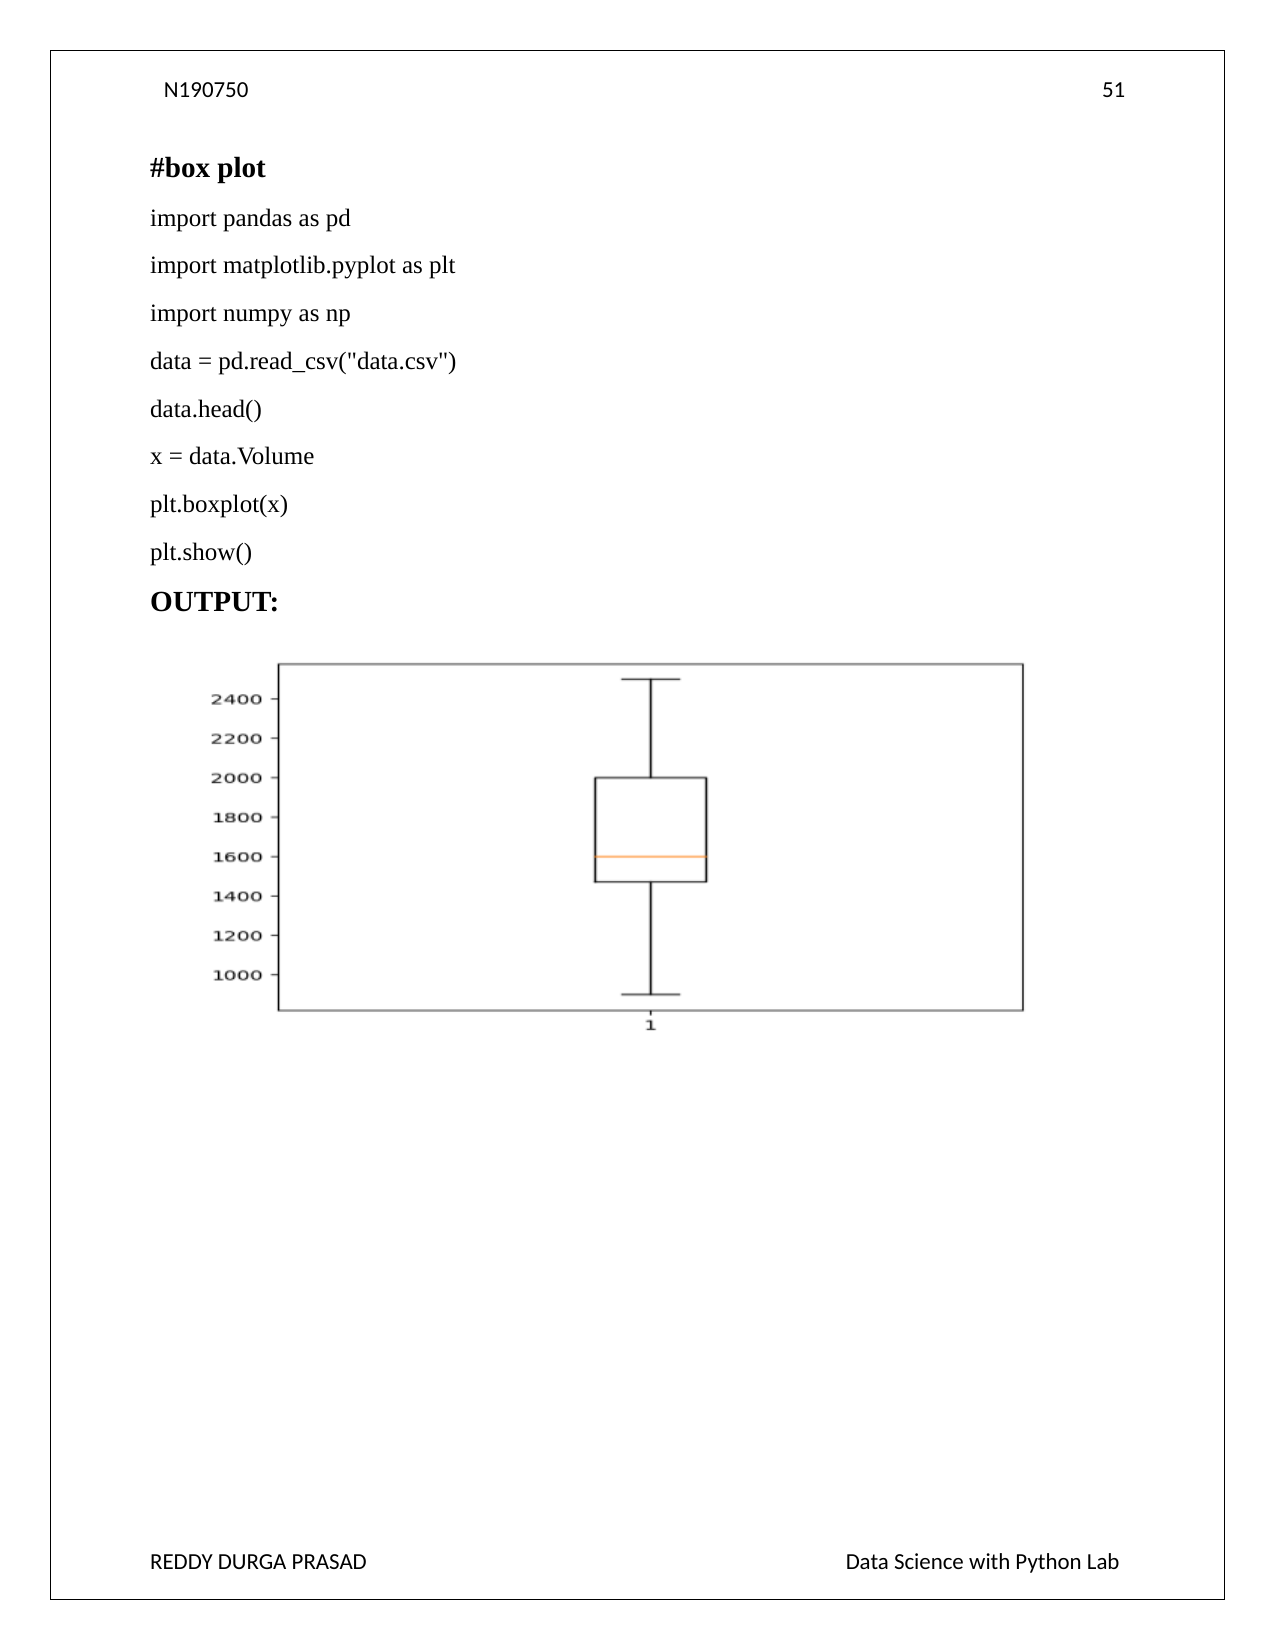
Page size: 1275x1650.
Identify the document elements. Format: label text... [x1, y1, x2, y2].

text data.head() [150, 394, 1125, 422]
text plt.boxplot(x) [150, 489, 1125, 518]
text import pandas as pd [150, 203, 1125, 232]
text plt.show() [150, 537, 1125, 566]
text data = pd.read_csv("data.csv") [150, 346, 1125, 375]
picture [188, 637, 1087, 1042]
text OUTPUT: [150, 584, 1125, 618]
text x = data.Volume [150, 441, 1125, 470]
text #box plot [150, 150, 1125, 183]
text import matplotlib.pyplot as plt [150, 251, 1125, 279]
text import numpy as np [150, 298, 1125, 327]
